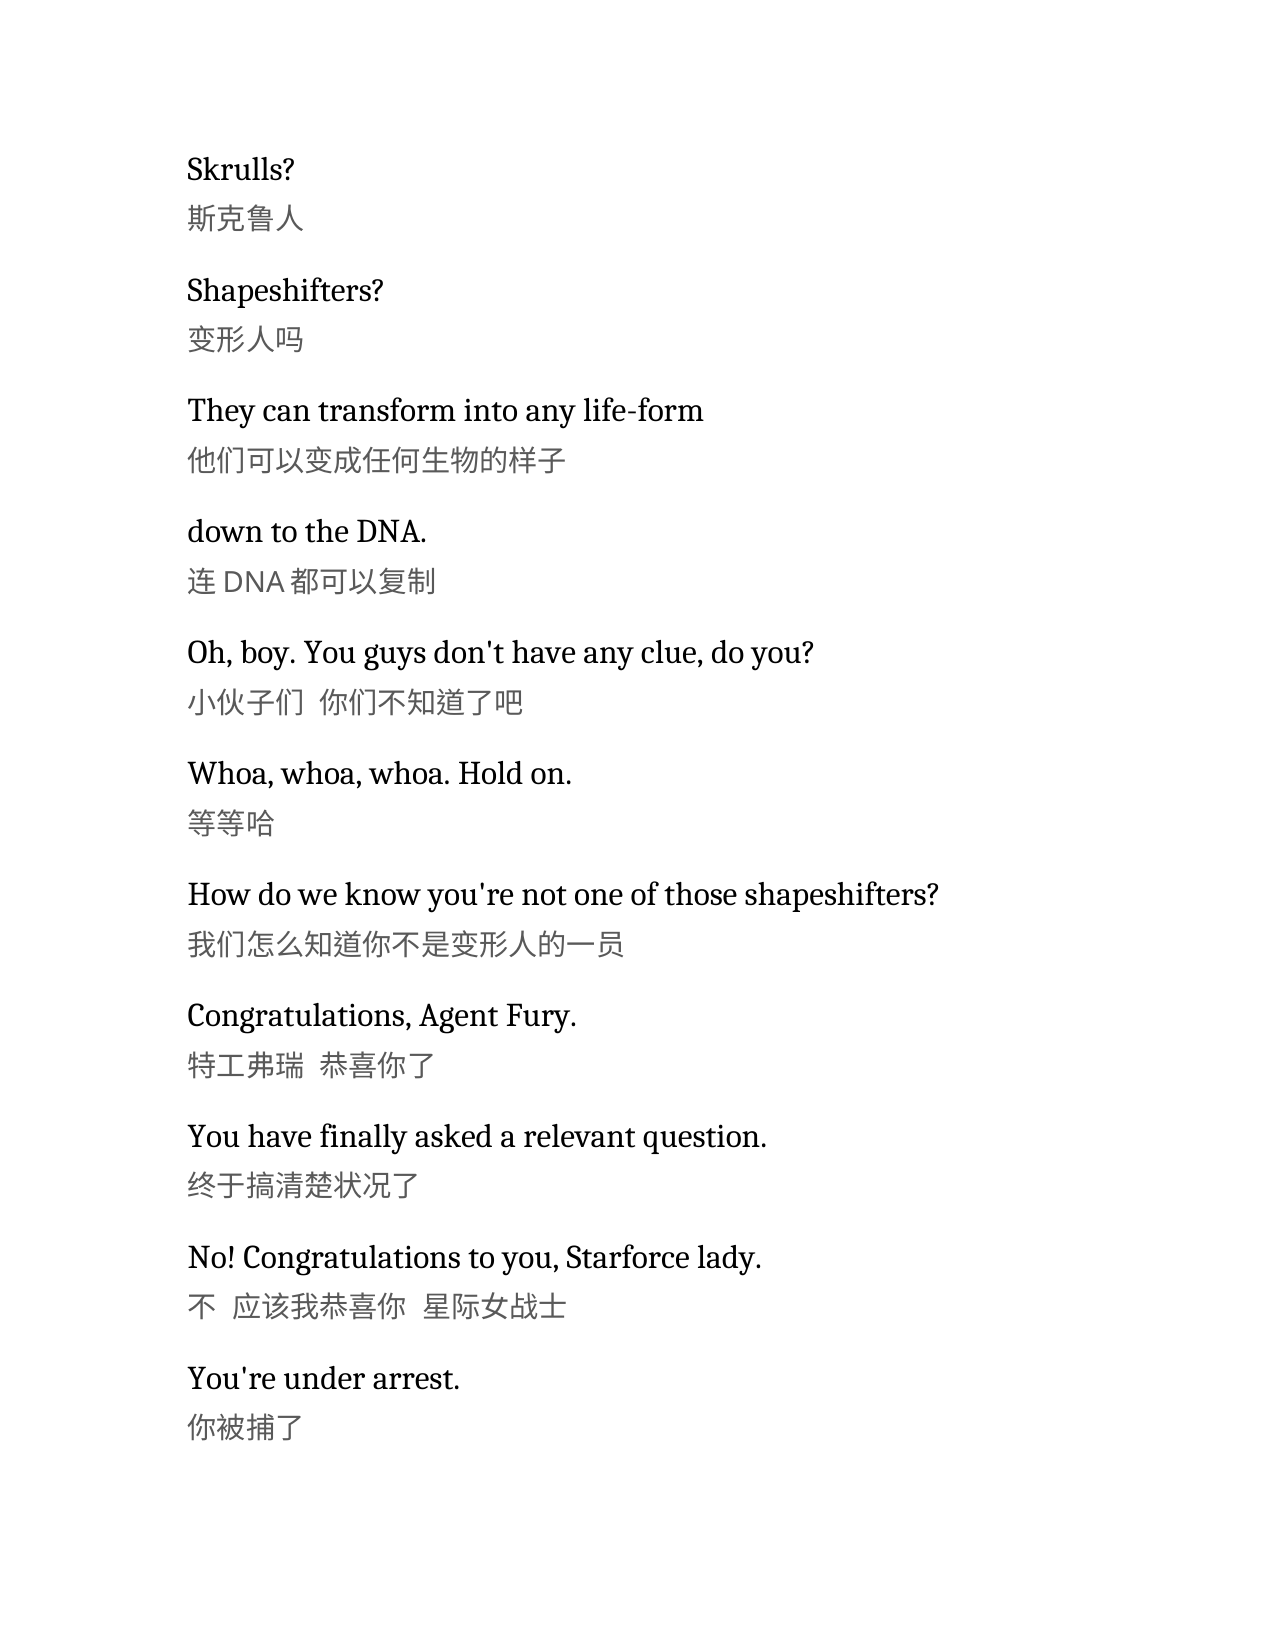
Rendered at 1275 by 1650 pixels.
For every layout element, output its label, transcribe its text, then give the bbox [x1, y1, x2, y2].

text 终于搞清楚状况了 [187, 1166, 1087, 1205]
text You're under arrest. [187, 1359, 1087, 1398]
text 我们怎么知道你不是变形人的一员 [187, 924, 1087, 963]
text Skrulls? [187, 150, 1087, 188]
text 特工弗瑞 恭喜你了 [187, 1045, 1087, 1084]
text Congratulations, Agent Fury. [187, 997, 1087, 1035]
text 小伙子们 你们不知道了吧 [187, 682, 1087, 722]
text Oh, boy. You guys don't have any clue, do you? [187, 634, 1087, 672]
text 不 应该我恭喜你 星际女战士 [187, 1287, 1087, 1326]
text 连DNA都可以复制 [187, 561, 1087, 601]
text They can transform into any life-form [187, 392, 1087, 430]
text Whoa, whoa, whoa. Hold on. [187, 755, 1087, 793]
text 他们可以变成任何生物的样子 [187, 440, 1087, 480]
text 你被捕了 [187, 1408, 1087, 1447]
text How do we know you're not one of those shapeshifters? [187, 876, 1087, 914]
text Shapeshifters? [187, 271, 1087, 309]
text 斯克鲁人 [187, 198, 1087, 238]
text No! Congratulations to you, Starforce lady. [187, 1238, 1087, 1277]
text 变形人吗 [187, 319, 1087, 359]
text 等等哈 [187, 803, 1087, 843]
text down to the DNA. [187, 513, 1087, 551]
text You have finally asked a relevant question. [187, 1117, 1087, 1156]
